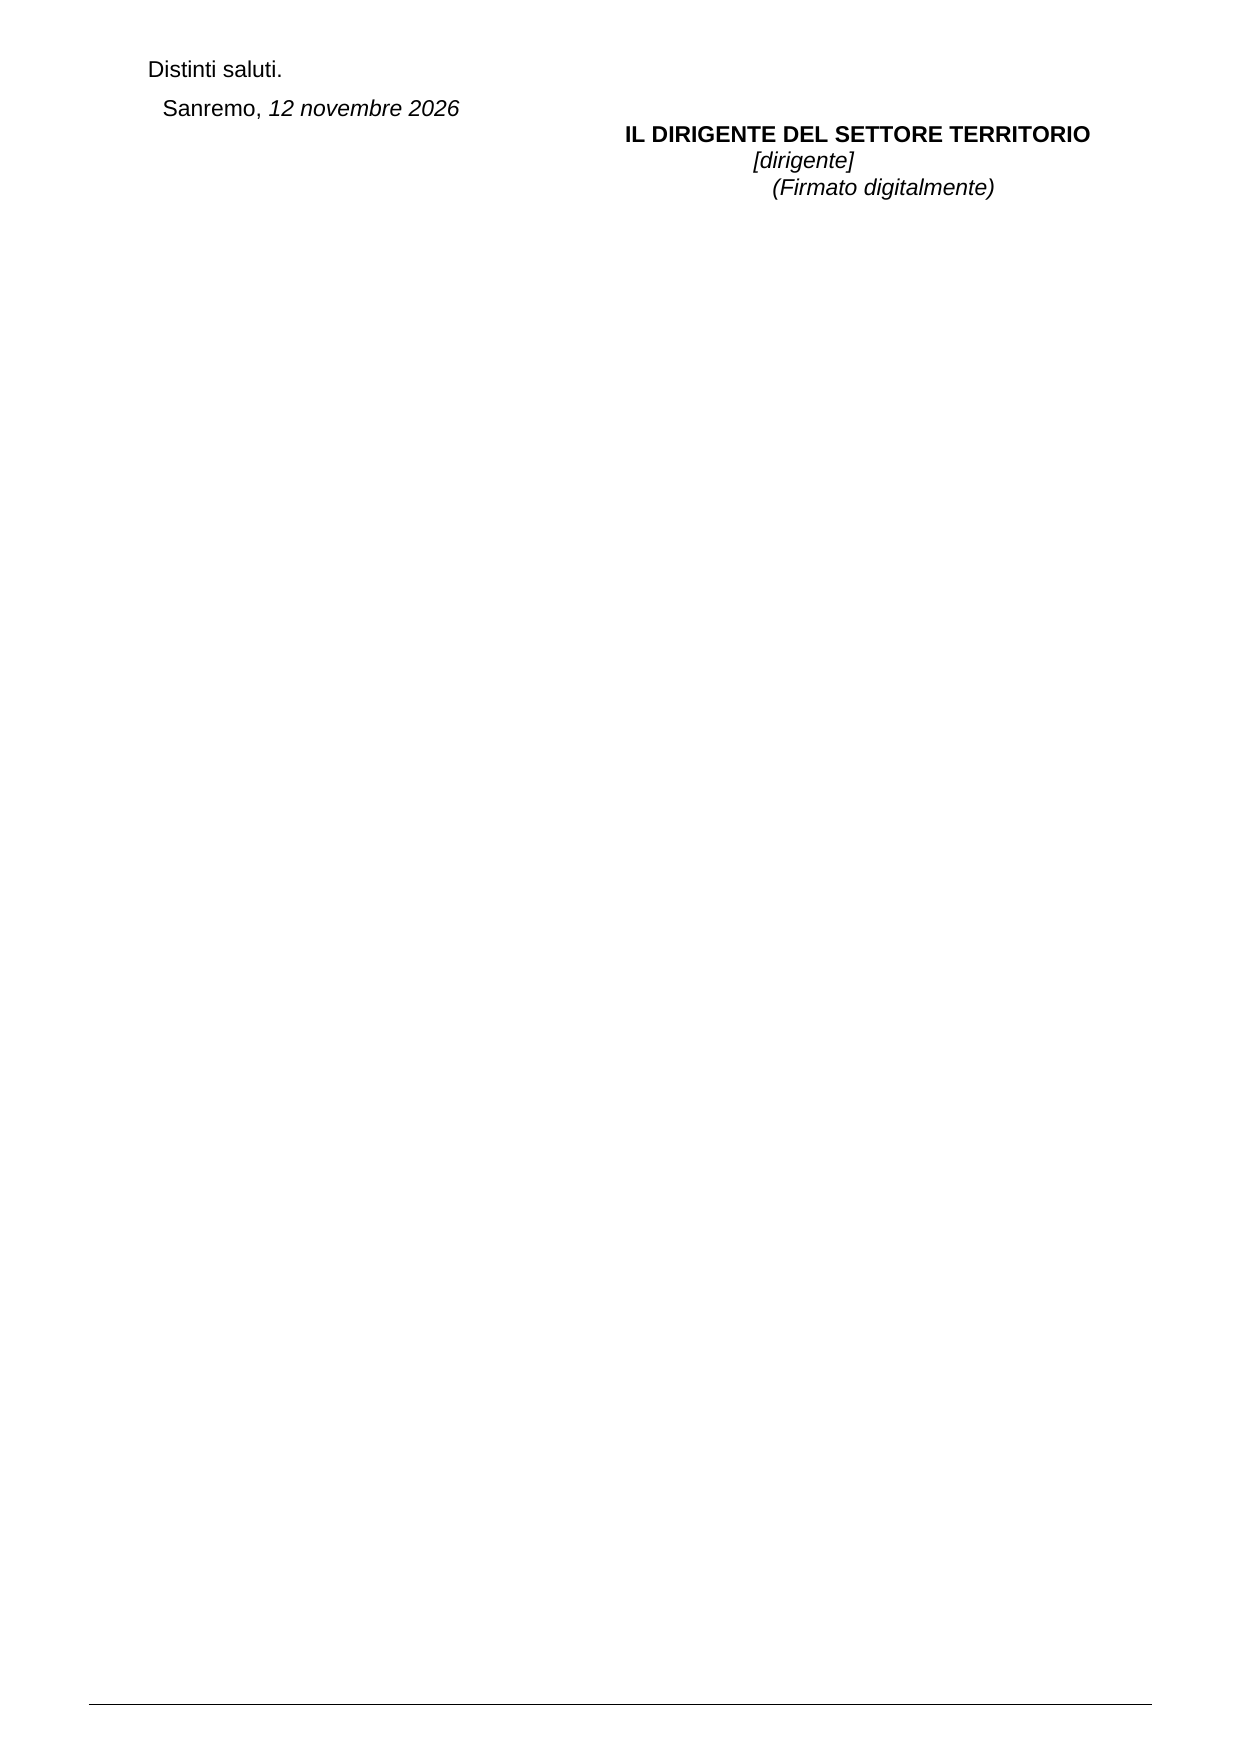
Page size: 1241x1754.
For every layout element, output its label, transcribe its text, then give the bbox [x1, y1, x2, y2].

text Sanremo, 2 agosto 2017 [89, 94, 1152, 121]
text (Firmato digitalmente) [89, 174, 1152, 200]
text [dirigente] [89, 147, 1152, 174]
text Distinti saluti. [89, 56, 1152, 83]
text IL DIRIGENTE DEL SETTORE TERRITORIO [89, 121, 1152, 147]
